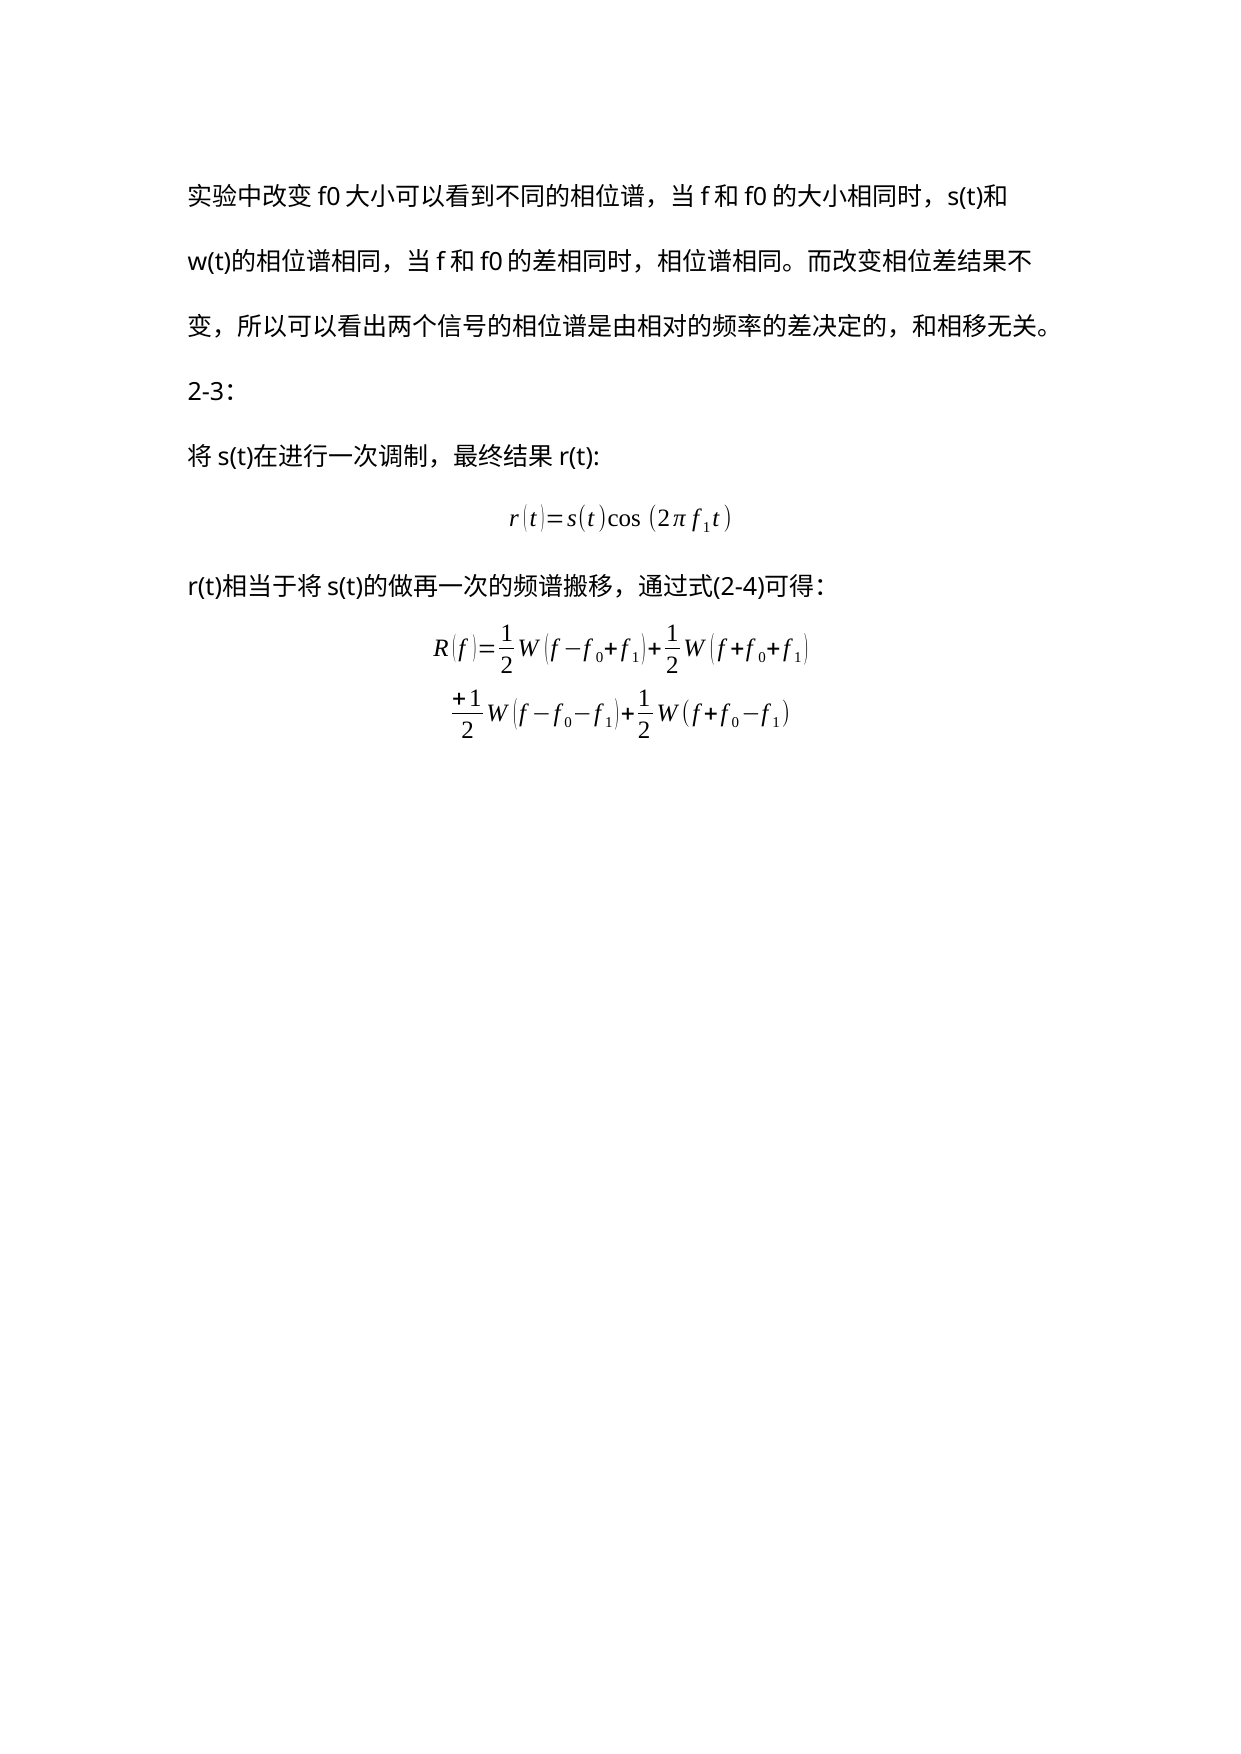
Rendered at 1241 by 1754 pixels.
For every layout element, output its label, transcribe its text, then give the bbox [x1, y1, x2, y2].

text 2-3： [187, 357, 1053, 422]
text r(t)相当于将s(t)的做再一次的频谱搬移，通过式(2-4)可得： [187, 552, 1053, 617]
text 将s(t)在进行一次调制，最终结果r(t): [187, 422, 1053, 487]
text 实验中改变f0大小可以看到不同的相位谱，当f和f0的大小相同时，s(t)和w(t)的相位谱相同，当f和f0的差相同时，相位谱相同。而改变相位差结果不变，所以可以看出两个信号的相位谱是由相对的频率的差决定的，和相移无关。 [187, 162, 1053, 357]
